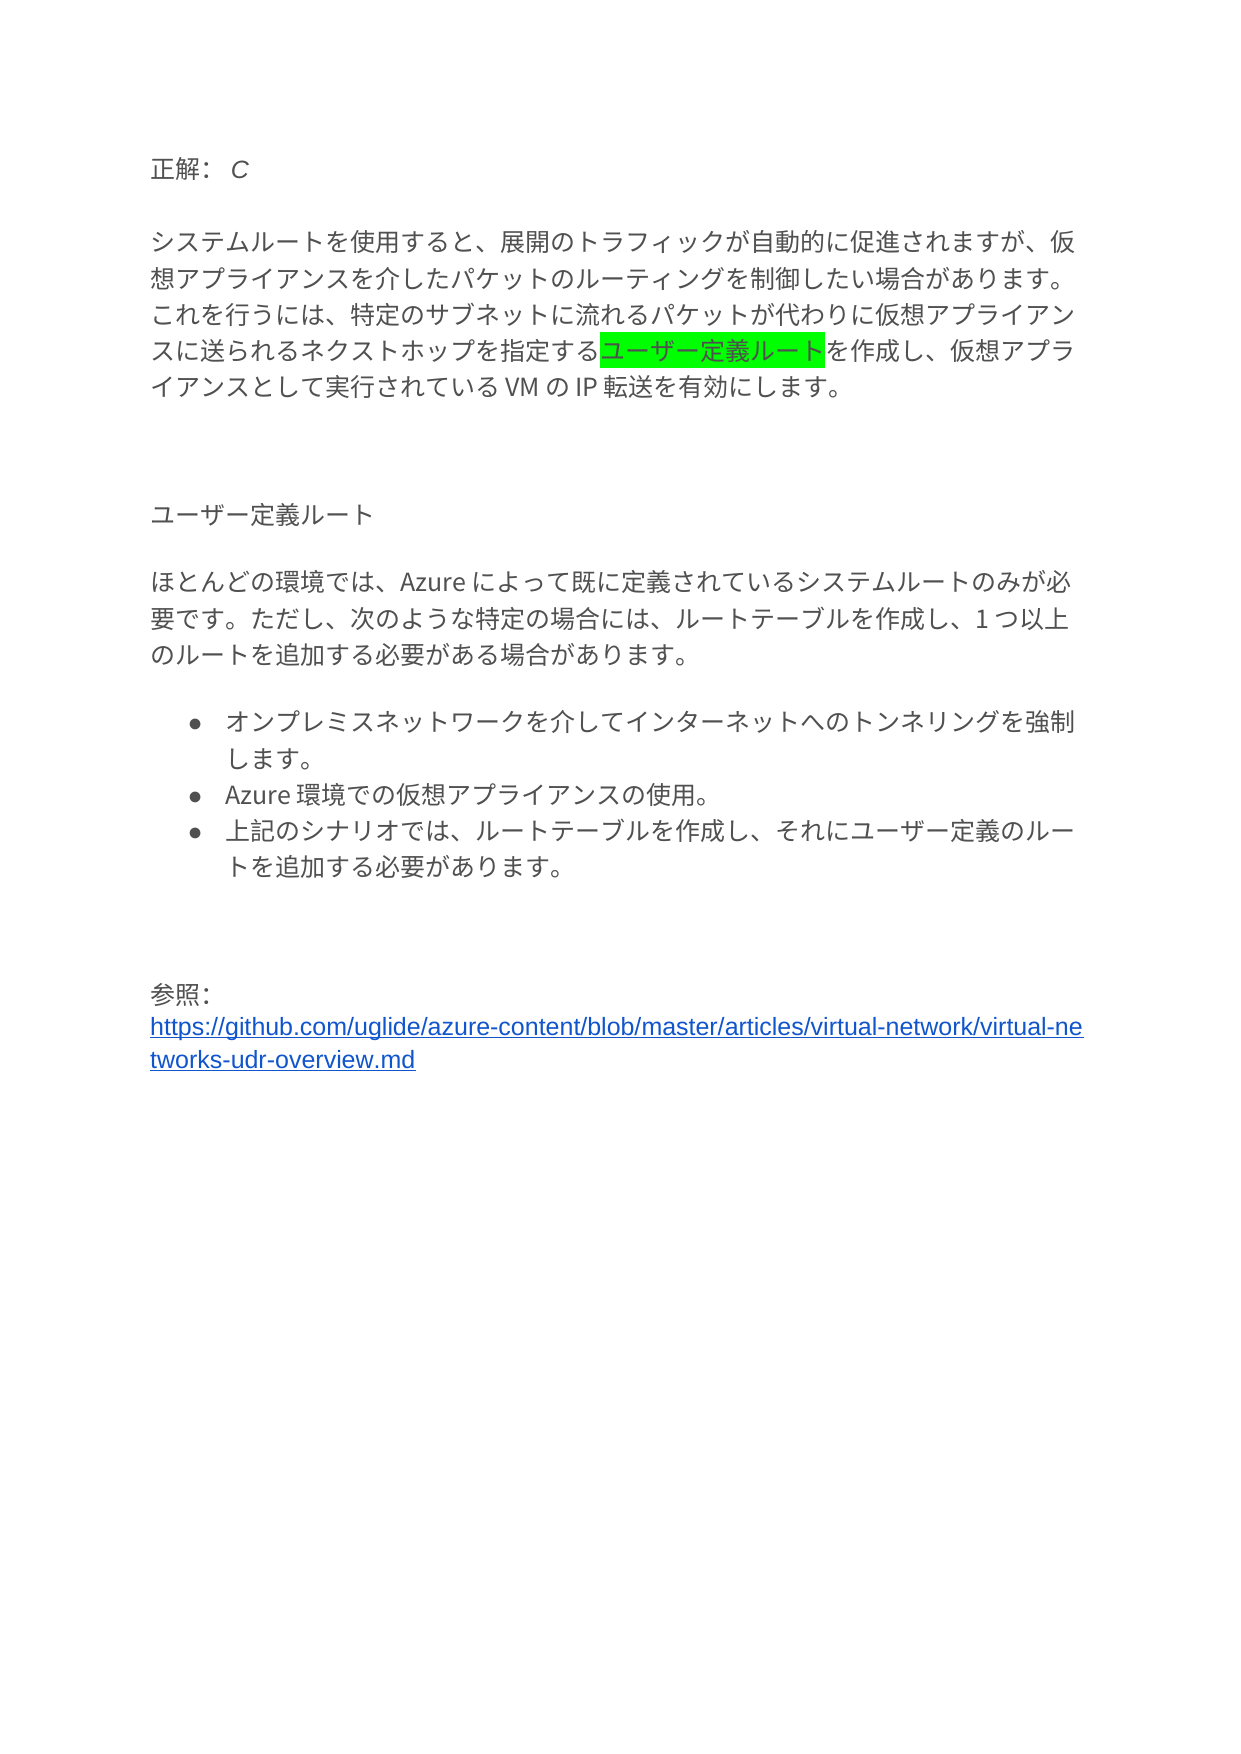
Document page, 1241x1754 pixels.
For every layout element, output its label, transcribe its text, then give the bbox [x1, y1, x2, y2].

text ユーザー定義ルート [150, 495, 1090, 532]
list オンプレミスネットワークを介してインターネットへのトンネリングを強制します。 [187, 703, 1090, 775]
list Azure環境での仮想アプライアンスの使用。 [187, 775, 1090, 812]
text システムルートを使用すると、展開のトラフィックが自動的に促進されますが、仮想アプライアンスを介したパケットのルーティングを制御したい場合があります。これを行うには、特定のサブネットに流れるパケットが代わりに仮想アプライアンスに送られるネクストホップを指定するユーザー定義ルートを作成し、仮想アプライアンスとして実行されているVMのIP転送を有効にします。 [150, 223, 1090, 404]
text 参照： [150, 975, 1090, 1012]
text https://github.com/uglide/azure-content/blob/master/articles/virtual-network/virtual-networks-udr-overview.md [150, 1012, 1090, 1073]
list 上記のシナリオでは、ルートテーブルを作成し、それにユーザー定義のルートを追加する必要があります。 [187, 812, 1090, 884]
text ほとんどの環境では、Azureによって既に定義されているシステムルートのみが必要です。ただし、次のような特定の場合には、ルートテーブルを作成し、1つ以上のルートを追加する必要がある場合があります。 [150, 563, 1090, 672]
text 正解： C [150, 150, 1090, 186]
